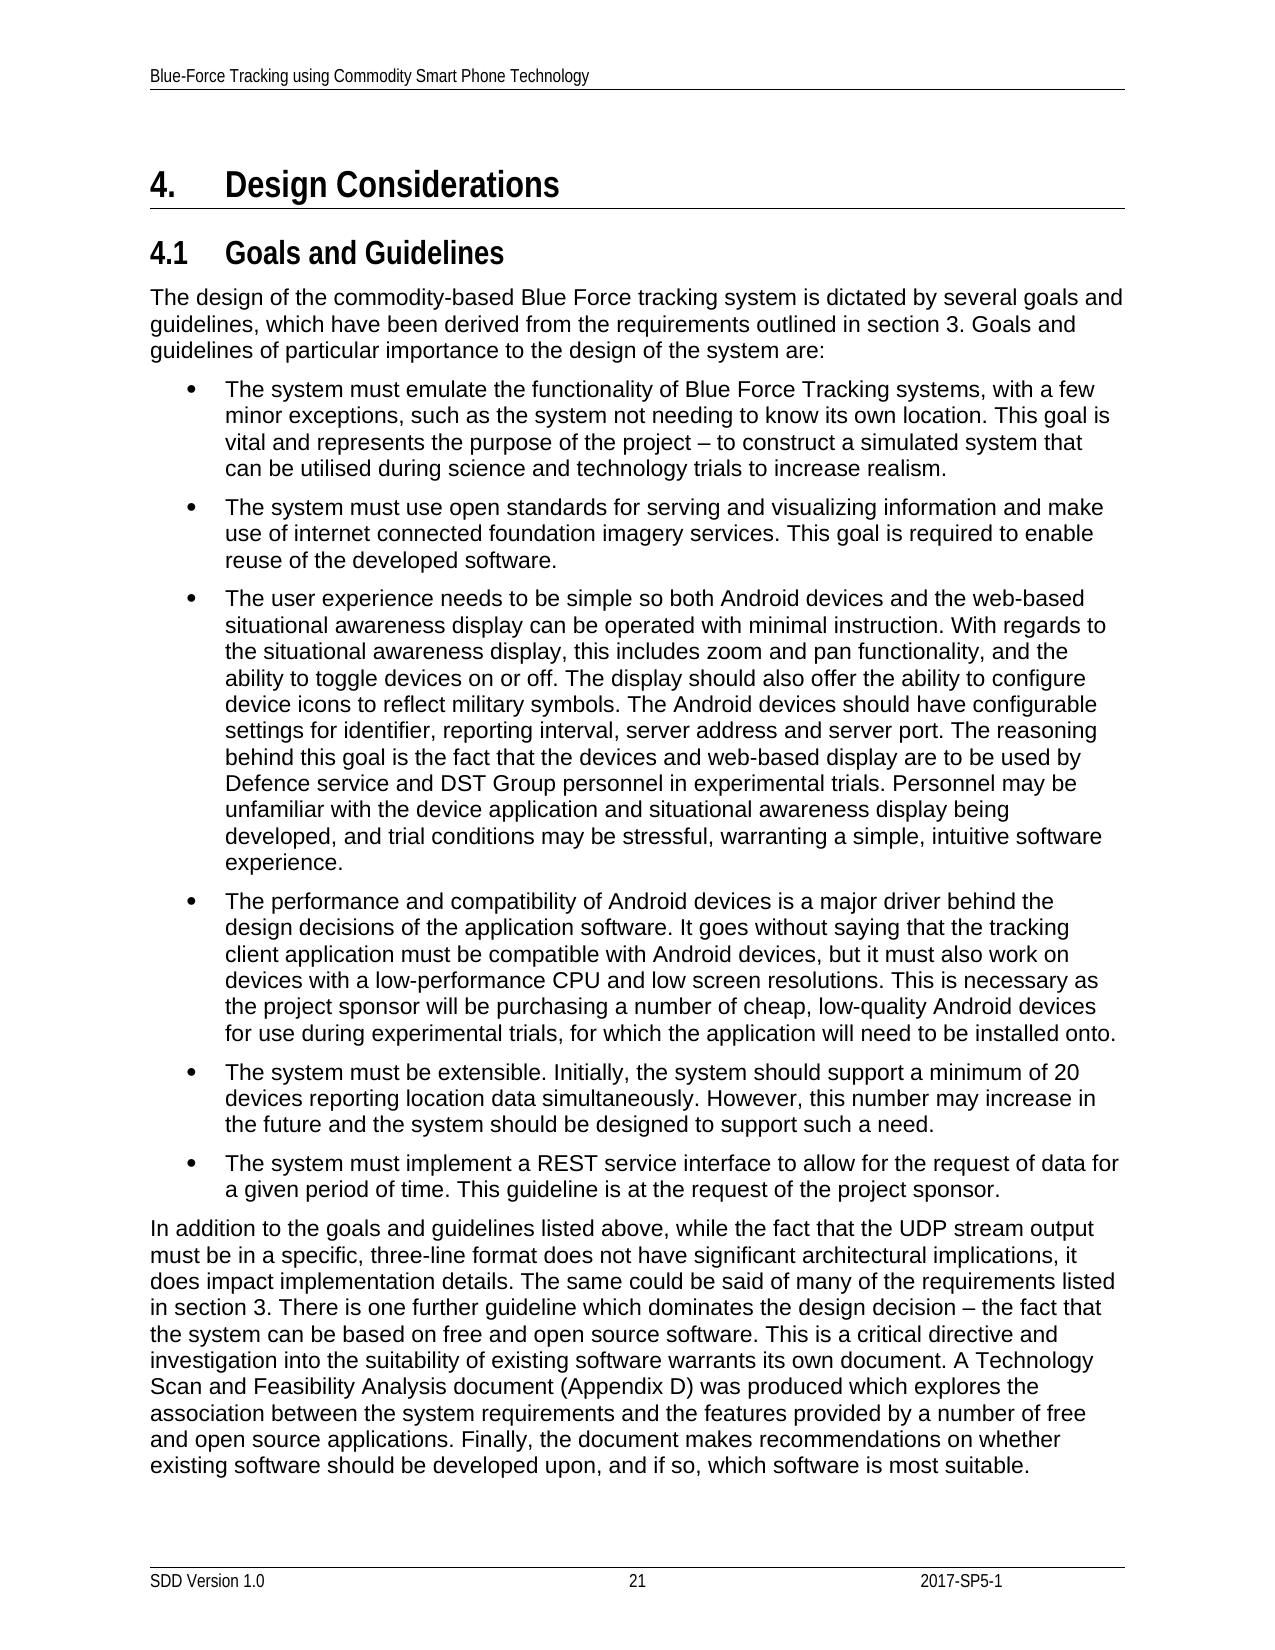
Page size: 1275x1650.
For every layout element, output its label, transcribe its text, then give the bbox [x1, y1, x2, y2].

subtitle Design Considerations [150, 162, 1125, 208]
text The design of the commodity-based Blue Force tracking system is dictated by several goals and guidelines, which have been derived from the requirements outlined in section 3. Goals and guidelines of particular importance to the design of the system are: [150, 284, 1125, 363]
subtitle Goals and Guidelines [150, 234, 1125, 272]
list The system must be extensible. Initially, the system should support a minimum of 20 devices reporting location data simultaneously. However, this number may increase in the future and the system should be designed to support such a need. [187, 1058, 1125, 1137]
list The system must use open standards for serving and visualizing information and make use of internet connected foundation imagery services. This goal is required to enable reuse of the developed software. [187, 494, 1125, 573]
text In addition to the goals and guidelines listed above, while the fact that the UDP stream output must be in a specific, three-line format does not have significant architectural implications, it does impact implementation details. The same could be said of many of the requirements listed in section 3. There is one further guideline which dominates the design decision – the fact that the system can be based on free and open source software. This is a critical directive and investigation into the suitability of existing software warrants its own document. A Technology Scan and Feasibility Analysis document (Appendix D) was produced which explores the association between the system requirements and the features provided by a number of free and open source applications. Finally, the document makes recommendations on whether existing software should be developed upon, and if so, which software is most suitable. [150, 1215, 1125, 1479]
list The performance and compatibility of Android devices is a major driver behind the design decisions of the application software. It goes without saying that the tracking client application must be compatible with Android devices, but it must also work on devices with a low-performance CPU and low screen resolutions. This is necessary as the project sponsor will be purchasing a number of cheap, low-quality Android devices for use during experimental trials, for which the application will need to be installed onto. [187, 888, 1125, 1046]
list The system must implement a REST service interface to allow for the request of data for a given period of time. This guideline is at the request of the project sponsor. [187, 1150, 1125, 1203]
list The user experience needs to be simple so both Android devices and the web-based situational awareness display can be operated with minimal instruction. With regards to the situational awareness display, this includes zoom and pan functionality, and the ability to toggle devices on or off. The display should also offer the ability to configure device icons to reflect military symbols. The Android devices should have configurable settings for identifier, reporting interval, server address and server port. The reasoning behind this goal is the fact that the devices and web-based display are to be used by Defence service and DST Group personnel in experimental trials. Personnel may be unfamiliar with the device application and situational awareness display being developed, and trial conditions may be stressful, warranting a simple, intuitive software experience. [187, 585, 1125, 875]
list The system must emulate the functionality of Blue Force Tracking systems, with a few minor exceptions, such as the system not needing to know its own location. This goal is vital and represents the purpose of the project – to construct a simulated system that can be utilised during science and technology trials to increase realism. [187, 376, 1125, 481]
